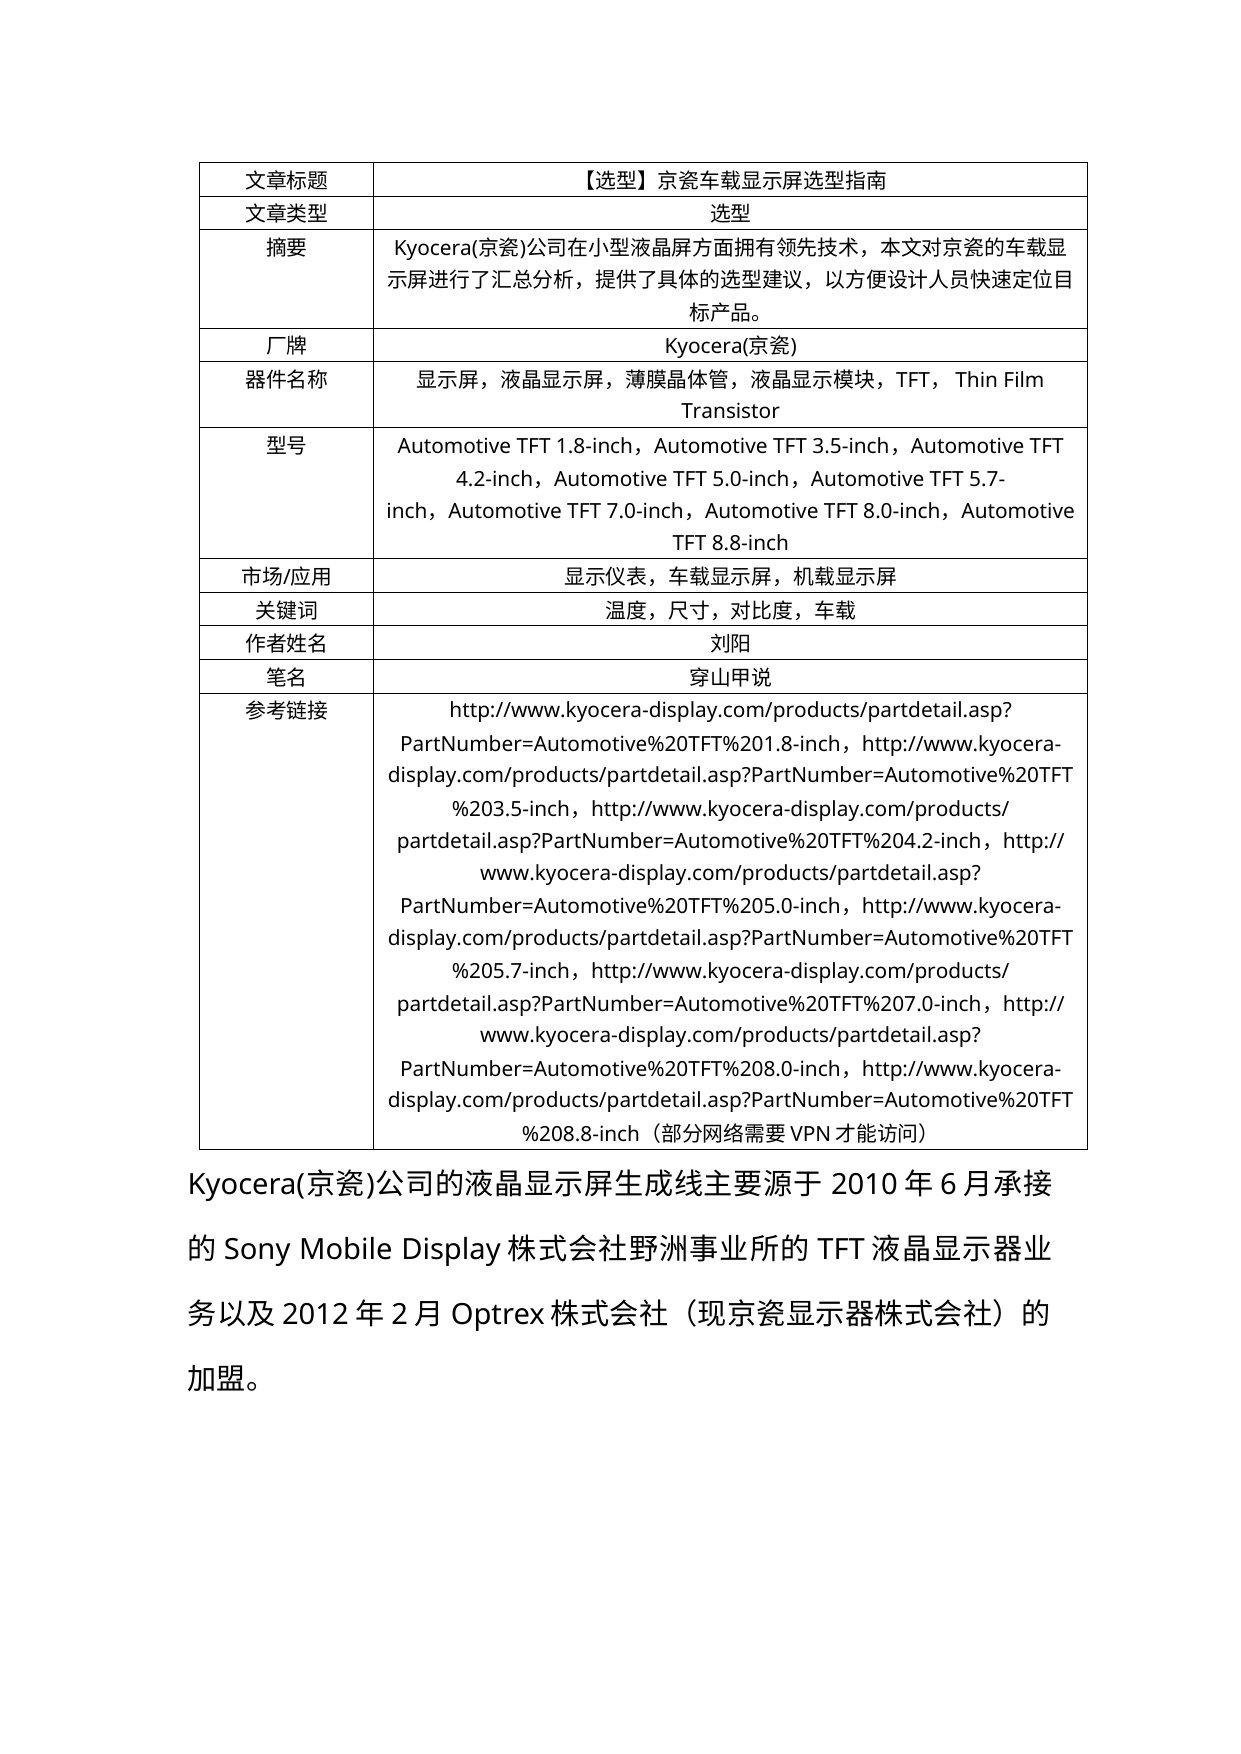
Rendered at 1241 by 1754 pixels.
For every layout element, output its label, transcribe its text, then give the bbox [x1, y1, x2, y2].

table_cell 关键词 [200, 593, 373, 625]
table_cell 显示屏，液晶显示屏，薄膜晶体管，液晶显示模块，TFT， Thin Film Transistor [374, 362, 1087, 427]
table_cell 器件名称 [200, 362, 373, 427]
table_cell 厂牌 [200, 329, 373, 361]
table_cell http://www.kyocera-display.com/products/partdetail.asp?PartNumber=Automotive%20TFT%201.8-inch，http://www.kyocera-display.com/products/partdetail.asp?PartNumber=Automotive%20TFT%203.5-inch，http://www.kyocera-display.com/products/partdetail.asp?PartNumber=Automotive%20TFT%204.2-inch，http://www.kyocera-display.com/products/partdetail.asp?PartNumber=Automotive%20TFT%205.0-inch，http://www.kyocera-display.com/products/partdetail.asp?PartNumber=Automotive%20TFT%205.7-inch，http://www.kyocera-display.com/products/partdetail.asp?PartNumber=Automotive%20TFT%207.0-inch，http://www.kyocera-display.com/products/partdetail.asp?PartNumber=Automotive%20TFT%208.0-inch，http://www.kyocera-display.com/products/partdetail.asp?PartNumber=Automotive%20TFT%208.8-inch（部分网络需要VPN才能访问） [374, 694, 1087, 1148]
table_cell 作者姓名 [200, 626, 373, 659]
table_header 文章标题 [200, 163, 373, 196]
table_cell Kyocera(京瓷)公司在小型液晶屏方面拥有领先技术，本文对京瓷的车载显示屏进行了汇总分析，提供了具体的选型建议，以方便设计人员快速定位目标产品。 [374, 230, 1087, 328]
table_cell 选型 [374, 197, 1087, 229]
table_cell 参考链接 [200, 694, 373, 1148]
table_cell 穿山甲说 [374, 660, 1087, 692]
table_cell 笔名 [200, 660, 373, 692]
table_cell 文章类型 [200, 197, 373, 229]
table_cell 市场/应用 [200, 559, 373, 592]
table_cell 刘阳 [374, 626, 1087, 659]
table_cell 显示仪表，车载显示屏，机载显示屏 [374, 559, 1087, 592]
text Kyocera(京瓷)公司的液晶显示屏生成线主要源于2010年6月承接的Sony Mobile Display株式会社野洲事业所的TFT液晶显示器业务以及2012年 2月 Optrex株式会社（现京瓷显示器株式会社）的加盟。 [187, 1149, 1053, 1409]
table_cell 型号 [200, 428, 373, 558]
table_cell 摘要 [200, 230, 373, 328]
table_header 【选型】京瓷车载显示屏选型指南 [374, 163, 1087, 196]
table_cell 温度，尺寸，对比度，车载 [374, 593, 1087, 625]
table_cell Automotive TFT 1.8-inch，Automotive TFT 3.5-inch，Automotive TFT 4.2-inch，Automotive TFT 5.0-inch，Automotive TFT 5.7-inch，Automotive TFT 7.0-inch，Automotive TFT 8.0-inch，Automotive TFT 8.8-inch [374, 428, 1087, 558]
table_cell Kyocera(京瓷) [374, 329, 1087, 361]
